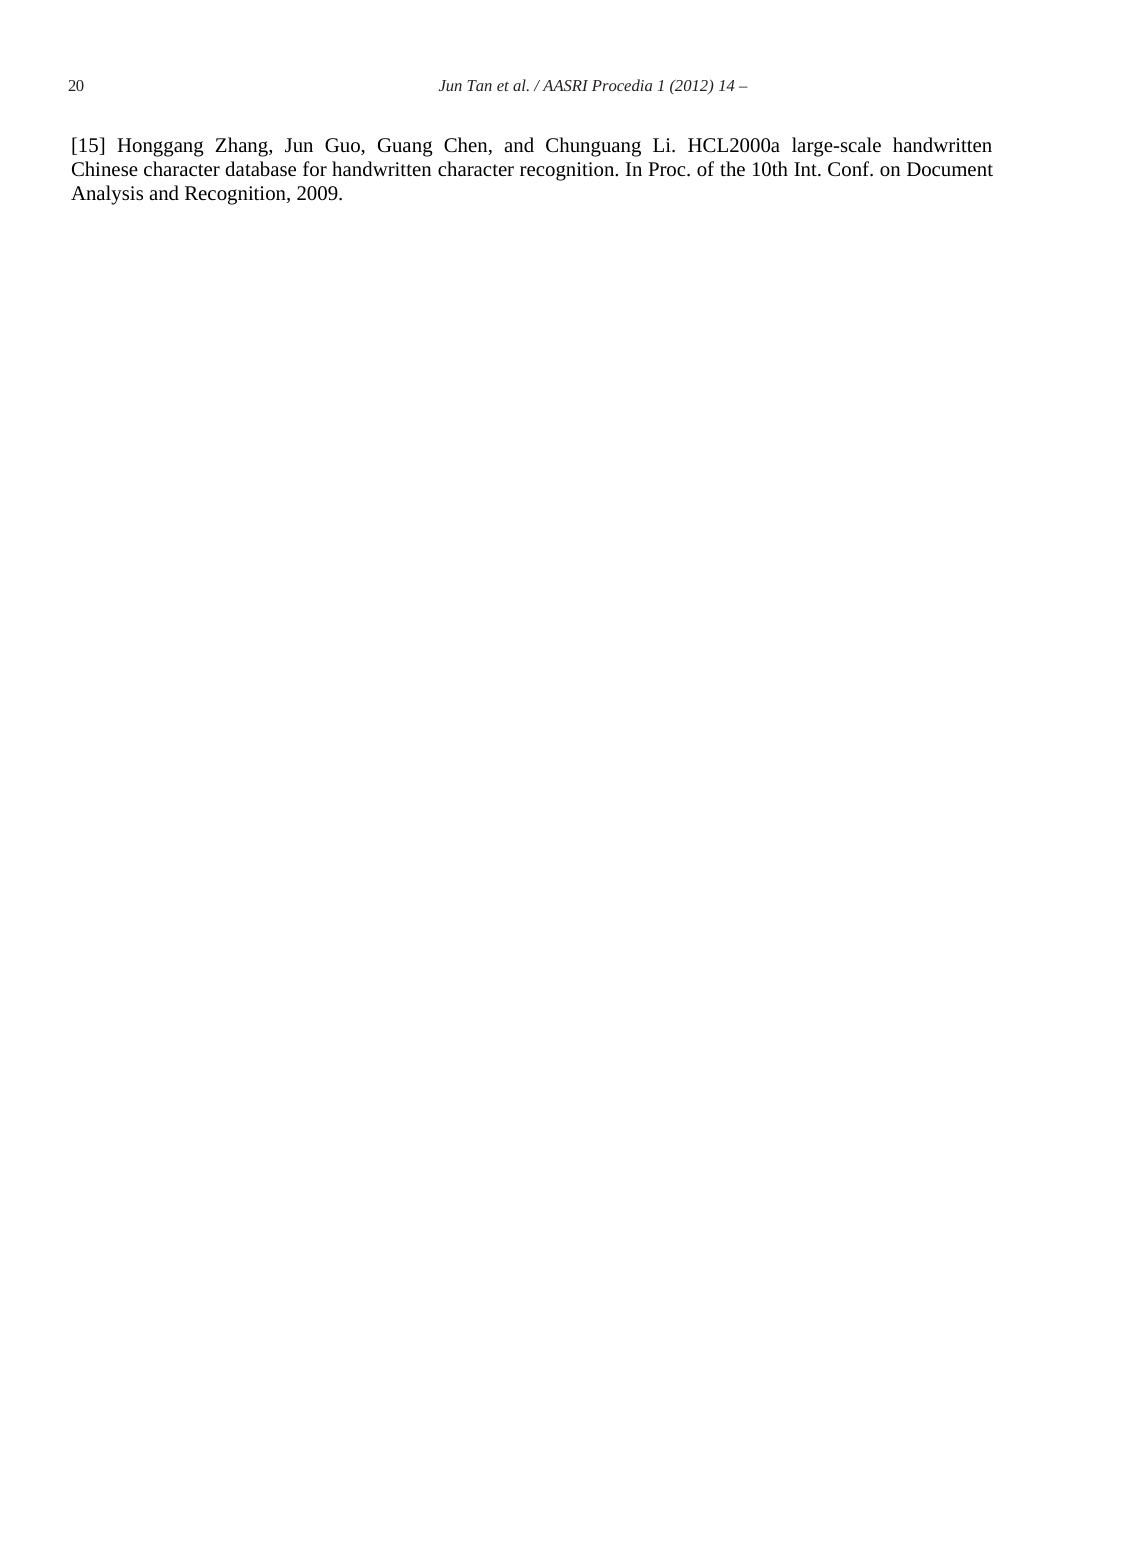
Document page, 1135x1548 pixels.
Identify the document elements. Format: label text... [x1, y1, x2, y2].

list Honggang Zhang, Jun Guo, Guang Chen, and Chunguang Li. HCL2000a large-scale handwritten Chinese character database for handwritten character recognition. In Proc. of the 10th Int. Conf. on Document Analysis and Recognition, 2009. [71, 133, 993, 205]
